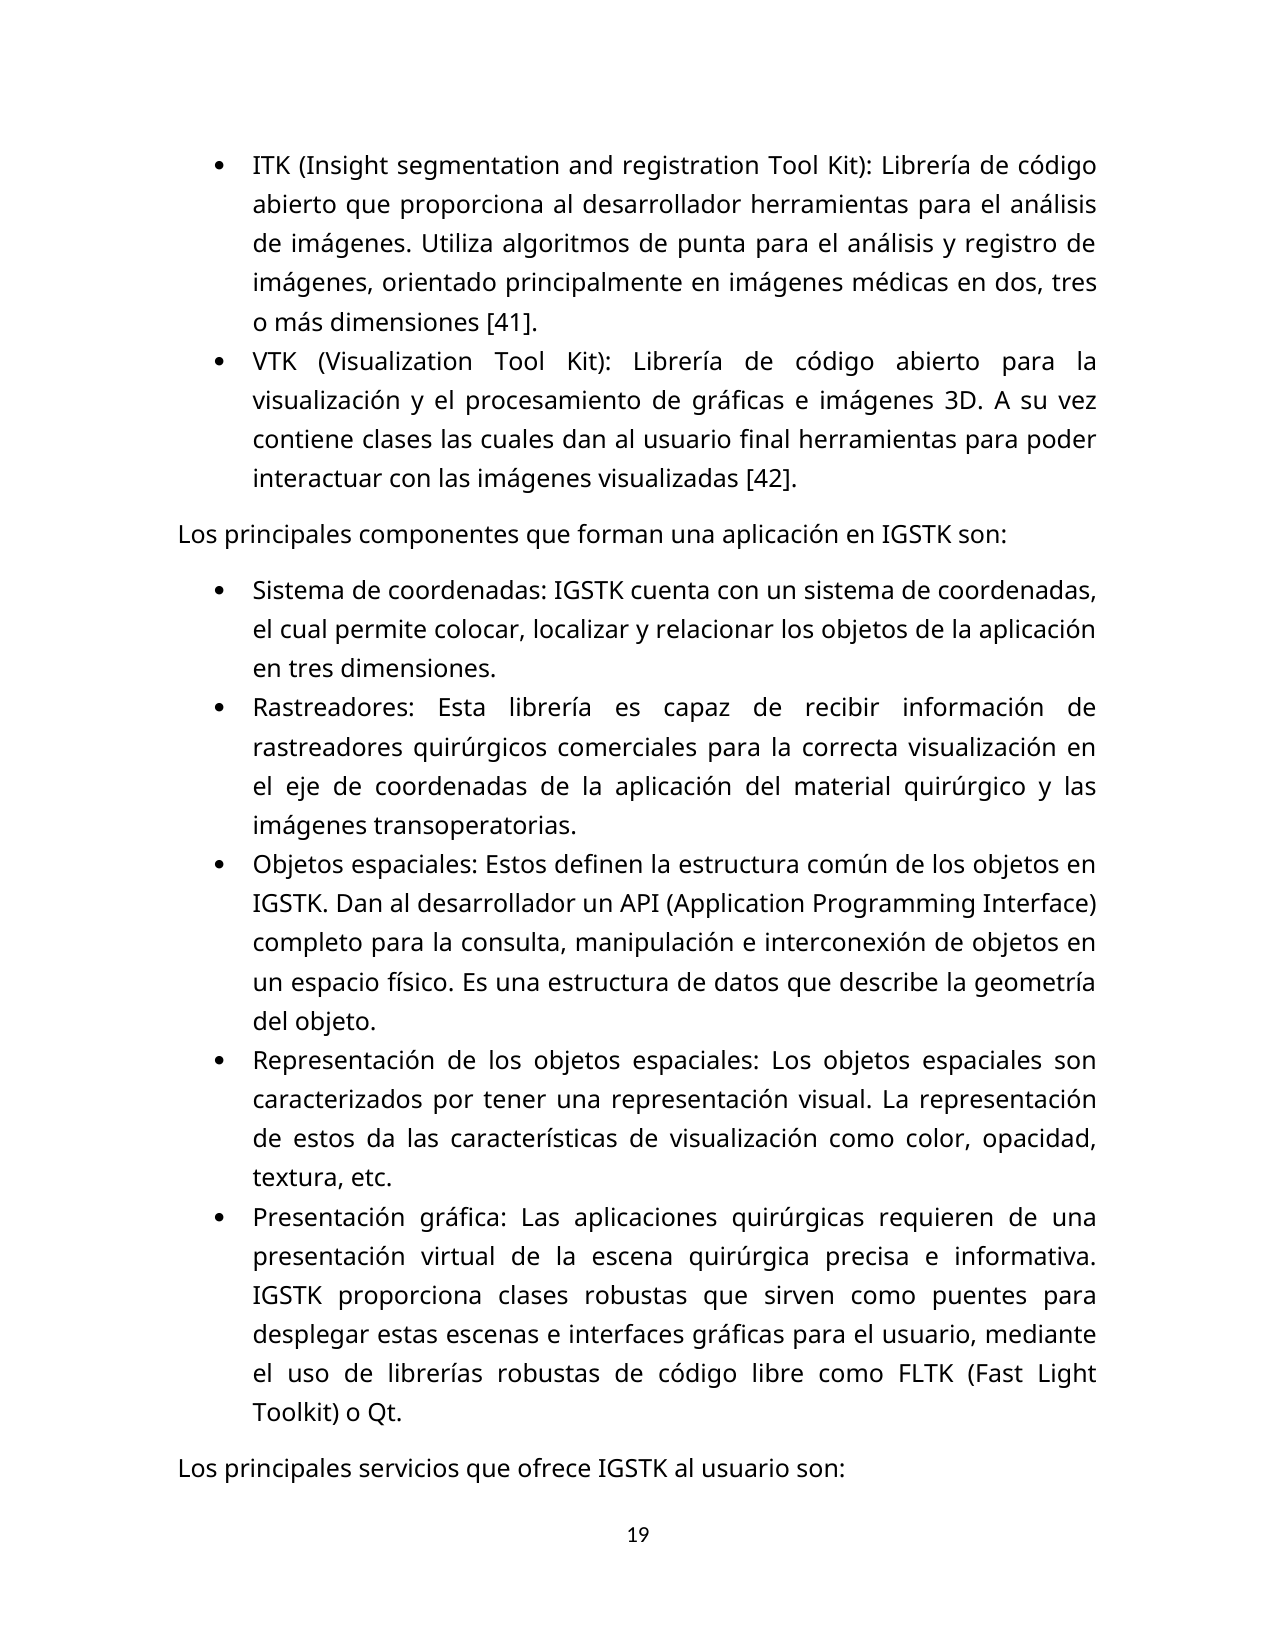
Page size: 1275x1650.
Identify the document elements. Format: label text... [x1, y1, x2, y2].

list VTK (Visualization Tool Kit): Librería de código abierto para la visualización y el procesamiento de gráficas e imágenes 3D. A su vez contiene clases las cuales dan al usuario final herramientas para poder interactuar con las imágenes visualizadas [42]. [215, 343, 1098, 495]
text Los principales componentes que forman una aplicación en IGSTK son: [177, 517, 1098, 551]
list Presentación gráfica: Las aplicaciones quirúrgicas requieren de una presentación virtual de la escena quirúrgica precisa e informativa. IGSTK proporciona clases robustas que sirven como puentes para desplegar estas escenas e interfaces gráficas para el usuario, mediante el uso de librerías robustas de código libre como FLTK (Fast Light Toolkit) o Qt. [215, 1199, 1098, 1429]
list ITK (Insight segmentation and registration Tool Kit): Librería de código abierto que proporciona al desarrollador herramientas para el análisis de imágenes. Utiliza algoritmos de punta para el análisis y registro de imágenes, orientado principalmente en imágenes médicas en dos, tres o más dimensiones [41]. [215, 148, 1098, 338]
list Sistema de coordenadas: IGSTK cuenta con un sistema de coordenadas, el cual permite colocar, localizar y relacionar los objetos de la aplicación en tres dimensiones. [215, 573, 1098, 685]
list Representación de los objetos espaciales: Los objetos espaciales son caracterizados por tener una representación visual. La representación de estos da las características de visualización como color, opacidad, textura, etc. [215, 1043, 1098, 1194]
list Rastreadores: Esta librería es capaz de recibir información de rastreadores quirúrgicos comerciales para la correcta visualización en el eje de coordenadas de la aplicación del material quirúrgico y las imágenes transoperatorias. [215, 690, 1098, 842]
list Objetos espaciales: Estos definen la estructura común de los objetos en IGSTK. Dan al desarrollador un API (Application Programming Interface) completo para la consulta, manipulación e interconexión de objetos en un espacio físico. Es una estructura de datos que describe la geometría del objeto. [215, 847, 1098, 1037]
text Los principales servicios que ofrece IGSTK al usuario son: [177, 1451, 1098, 1485]
